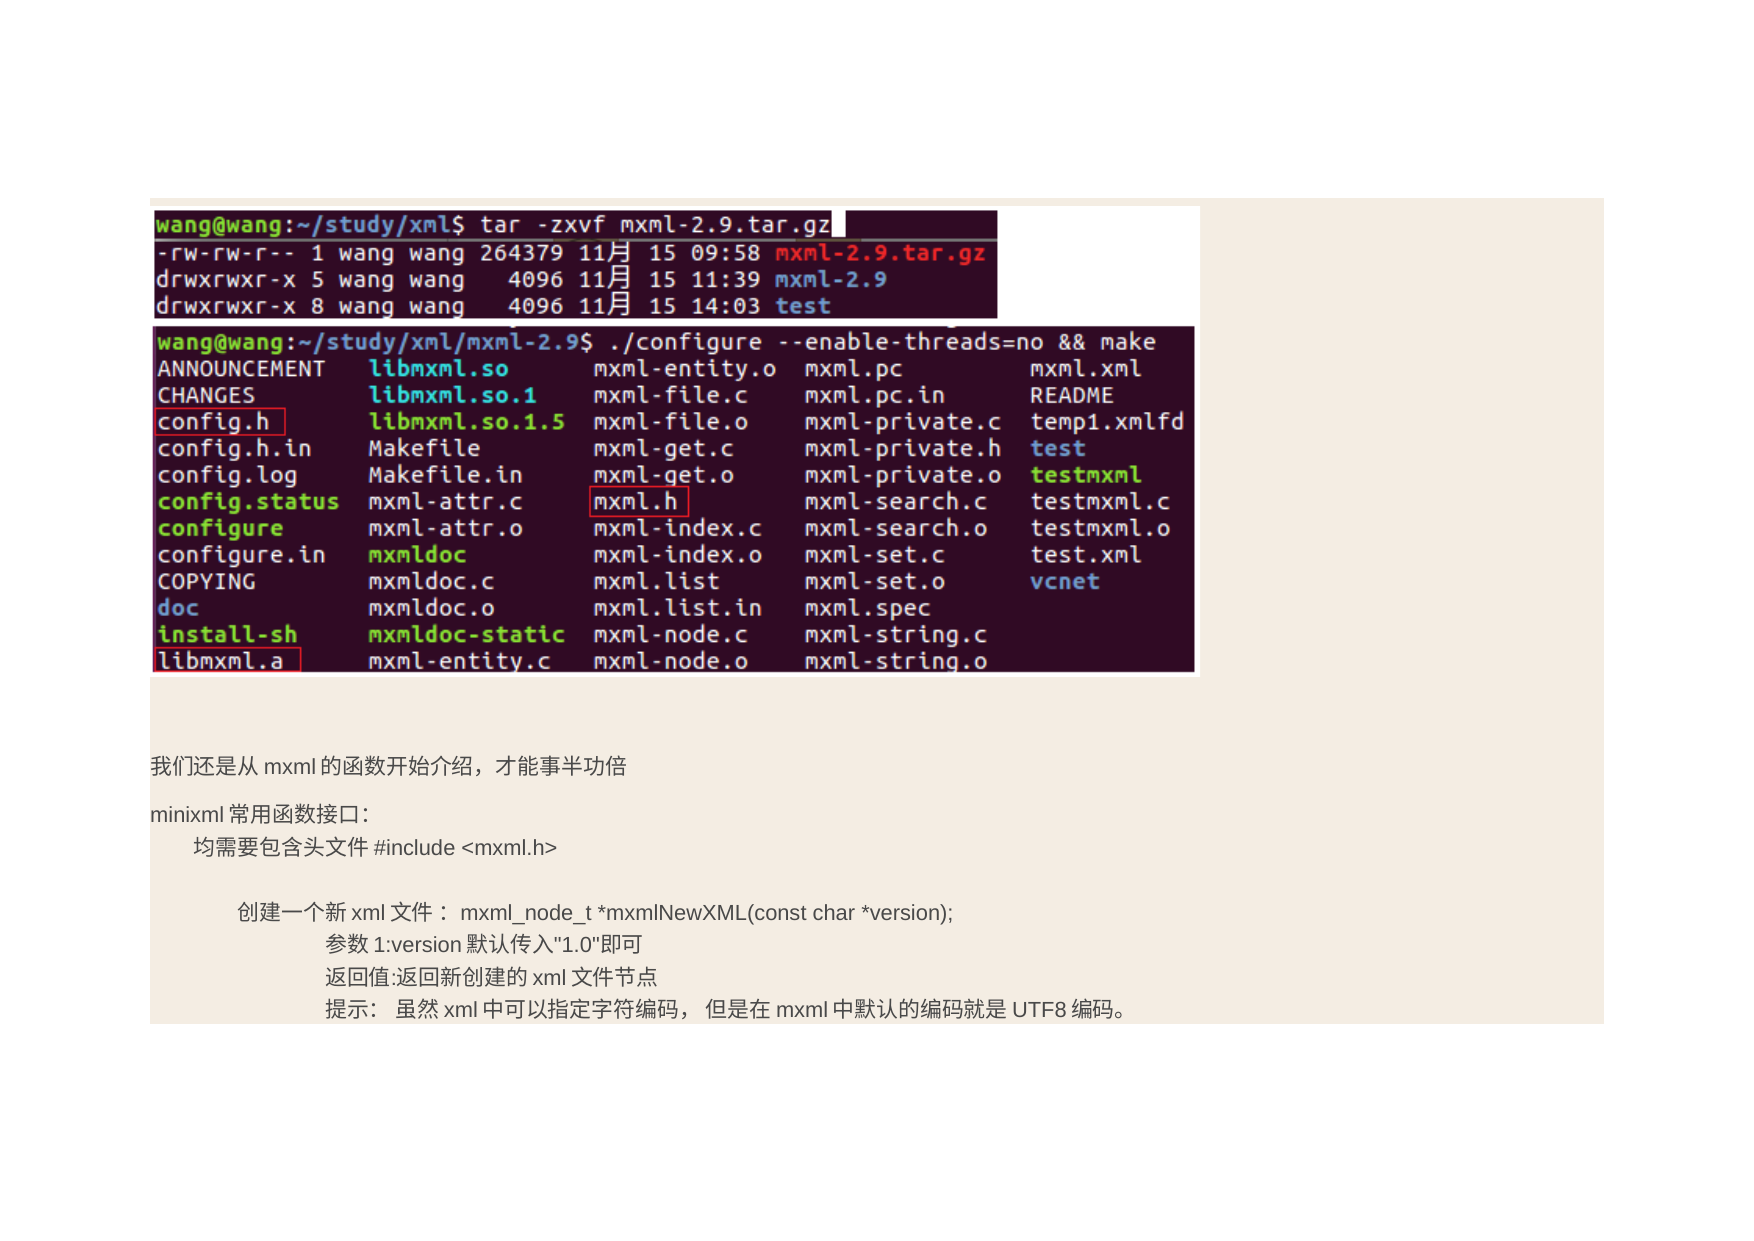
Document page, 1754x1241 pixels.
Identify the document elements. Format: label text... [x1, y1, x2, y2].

text minixml常用函数接口： [150, 797, 1604, 829]
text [150, 829, 1604, 1024]
text 我们还是从mxml的函数开始介绍，才能事半功倍 [150, 749, 1604, 781]
picture [150, 206, 1200, 677]
